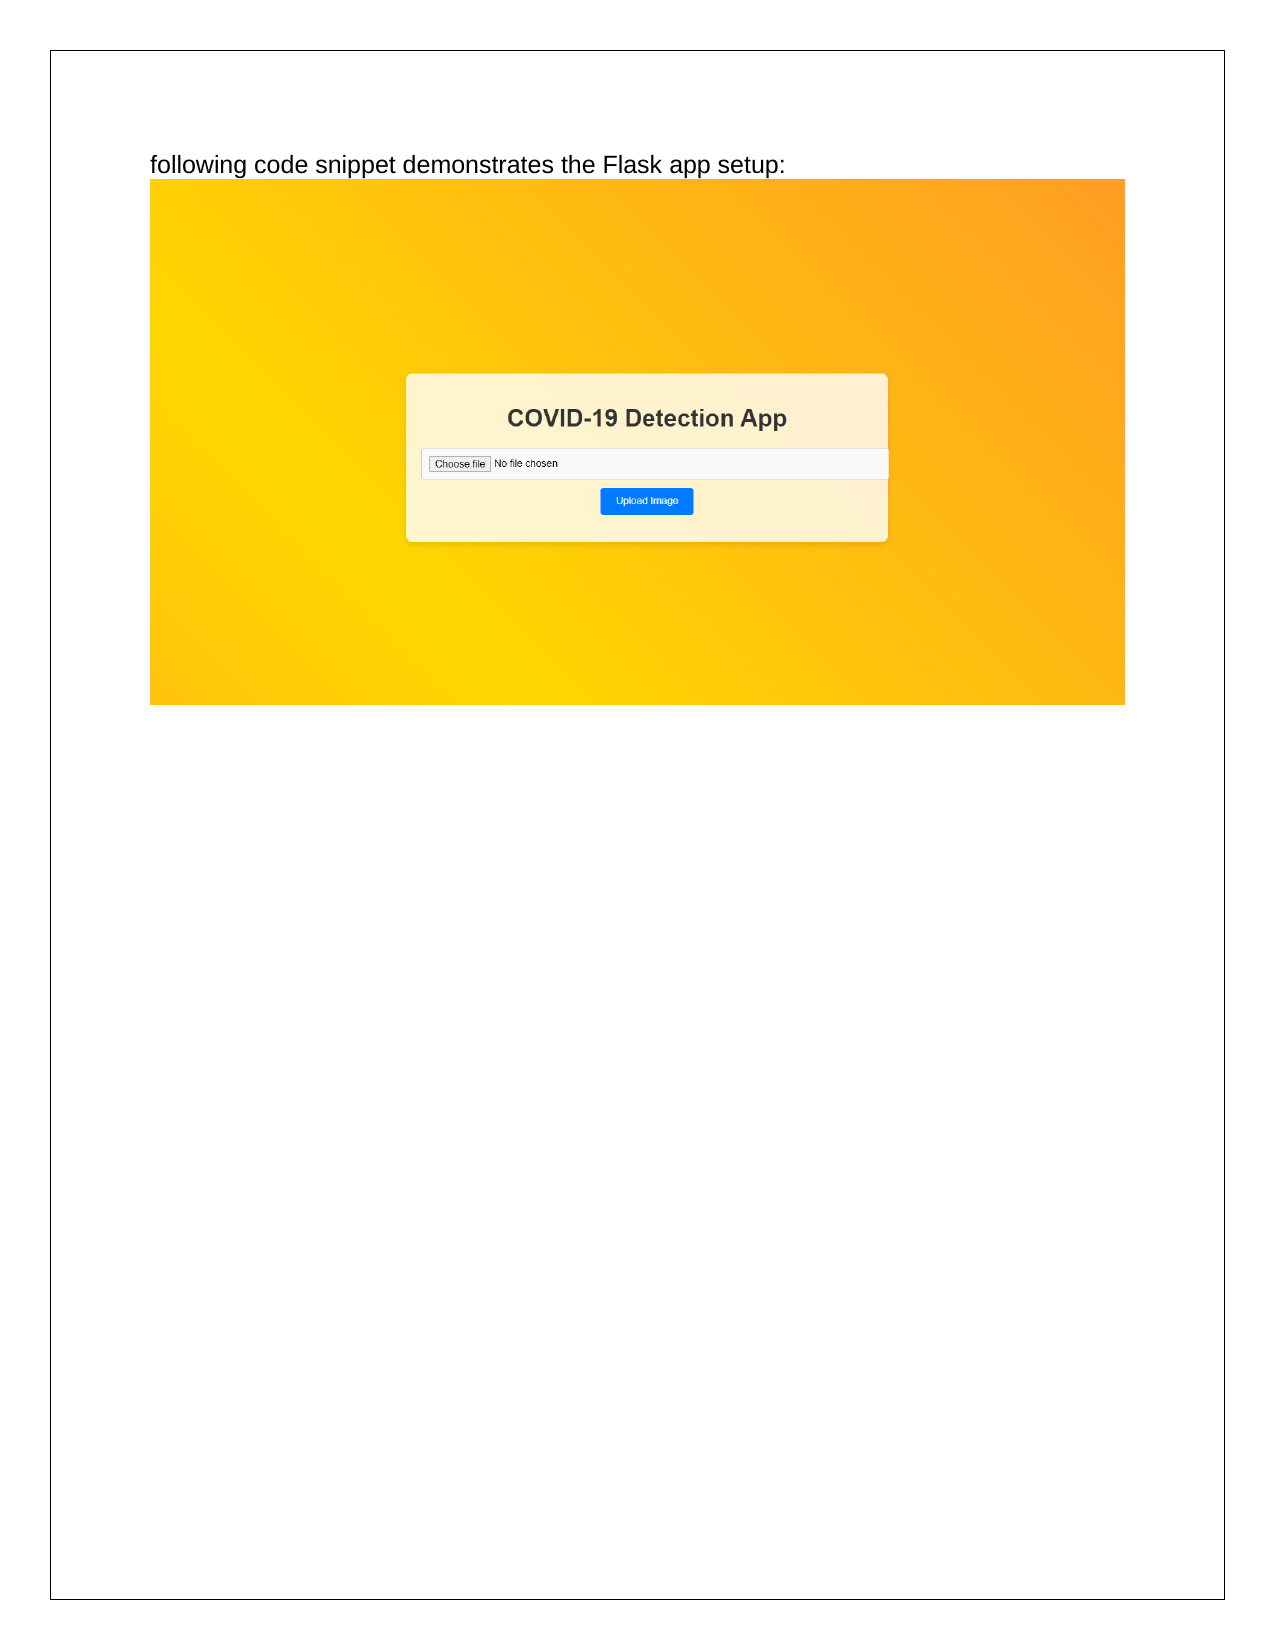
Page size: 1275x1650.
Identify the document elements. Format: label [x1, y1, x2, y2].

text [150, 150, 1125, 179]
picture [150, 179, 1125, 705]
